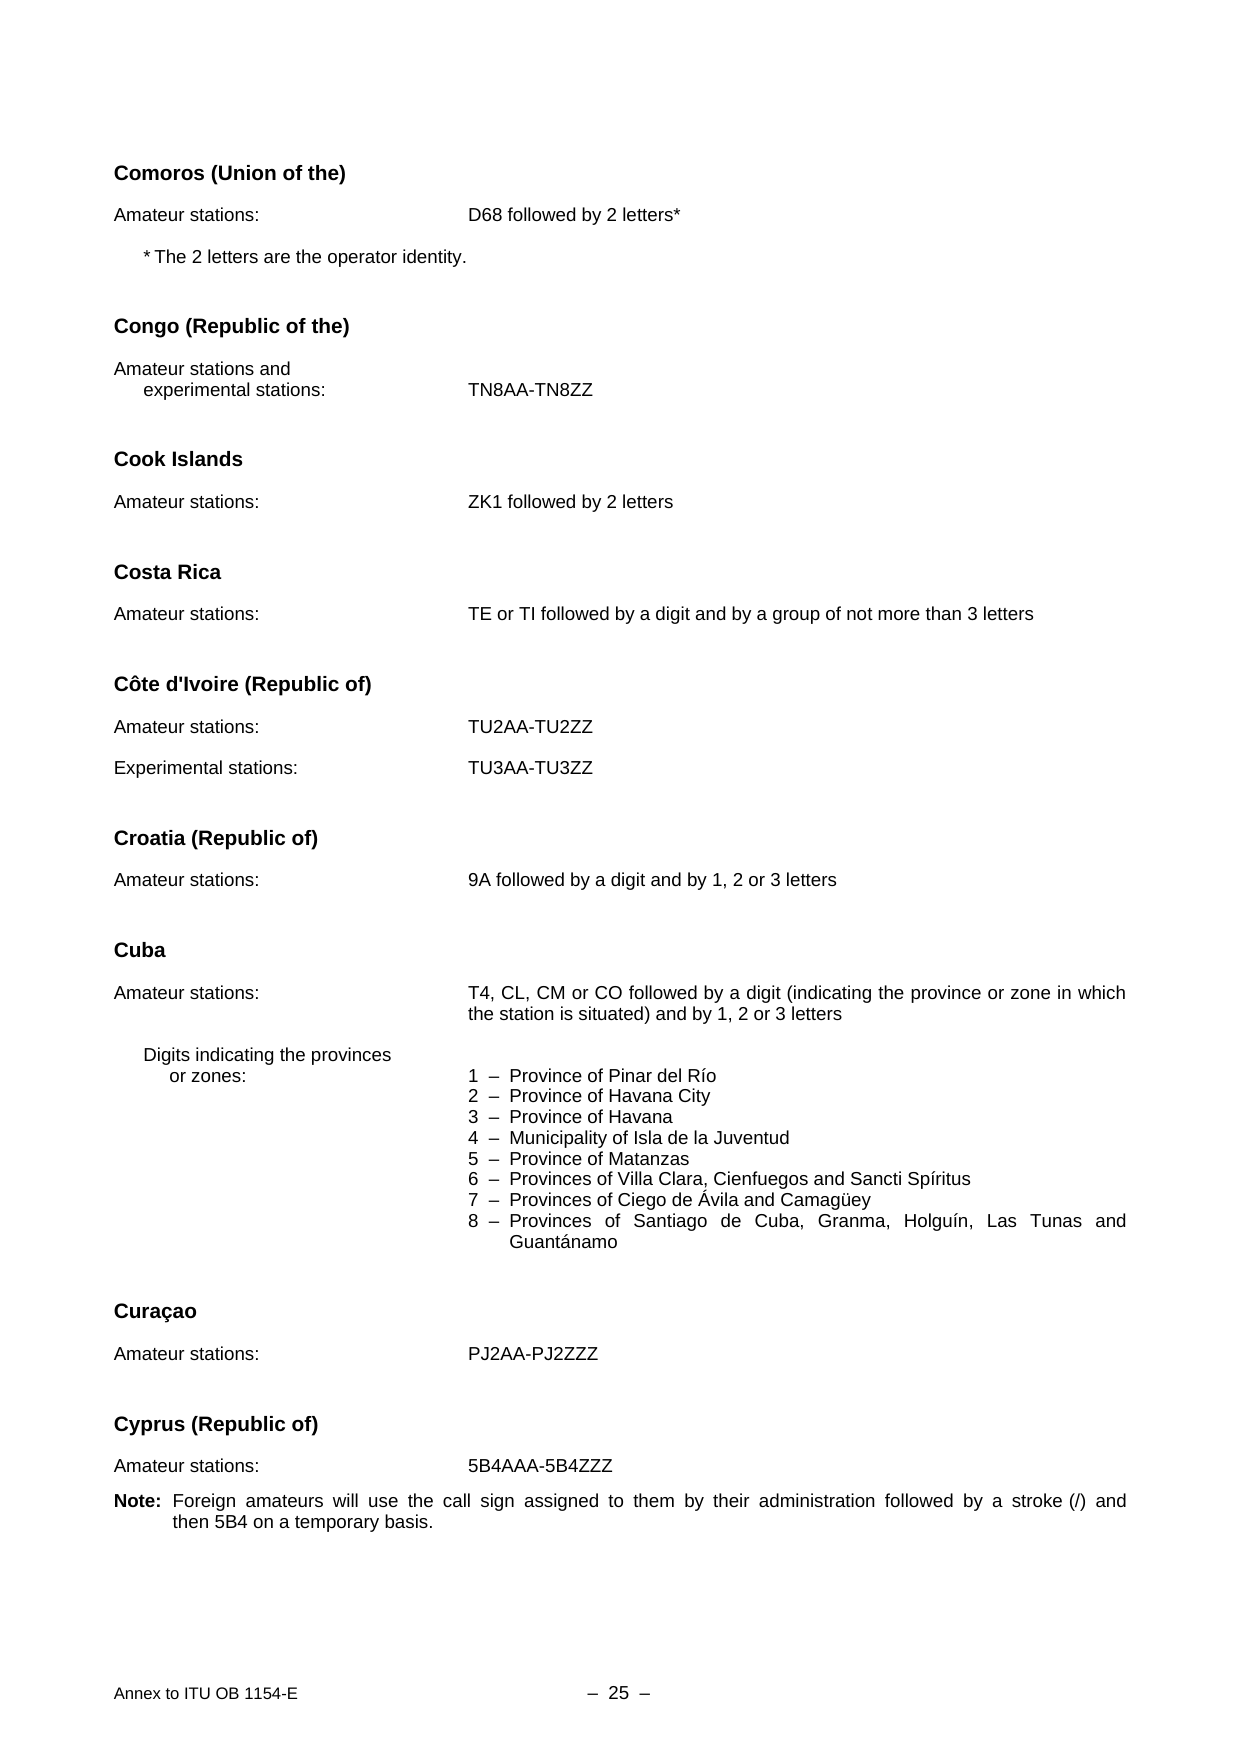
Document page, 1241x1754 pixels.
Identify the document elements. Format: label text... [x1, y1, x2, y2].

text Cyprus (Republic of) [113, 1414, 1127, 1435]
text Amateur stations: T4, CL, CM or CO followed by a digit (indicating the province or zone in which the station is situated) and by 1, 2 or 3 letters [113, 983, 1127, 1024]
text Amateur stations: D68 followed by 2 letters* [113, 205, 1127, 226]
text Amateur stations: 9A followed by a digit and by 1, 2 or 3 letters [113, 870, 1127, 891]
text Côte d'Ivoire (Republic of) [113, 675, 1127, 696]
text Cuba [113, 941, 1127, 962]
text Digits indicating the provinces or zones: 1 – Province of Pinar del Río 2 – Province of Havana City 3 – Province of Havana 4 – Municipality of Isla de la Juventud 5 – Province of Matanzas 6 – Provinces of Villa Clara, Cienfuegos and Sancti Spíritus 7 – Provinces of Ciego de Ávila and Camagüey 8 – Provinces of Santiago de Cuba, Granma, Holguín, Las Tunas and Guantánamo [113, 1045, 1127, 1252]
text Amateur stations: TE or TI followed by a digit and by a group of not more than 3 letters [113, 604, 1127, 625]
text Amateur stations: 5B4AAA-5B4ZZZ [113, 1456, 1127, 1477]
text (Republic of the) [113, 317, 1127, 338]
text Croatia (Republic of) [113, 829, 1127, 849]
text Curaçao [113, 1302, 1127, 1323]
text Amateur stations and experimental stations: TN8AA-TN8ZZ [113, 359, 1127, 400]
text Amateur stations: PJ2AA-PJ2ZZZ [113, 1344, 1127, 1364]
text Amateur stations: ZK1 followed by 2 letters [113, 492, 1127, 513]
text Note: Foreign amateurs will use the call sign assigned to them by their administration followed by a stroke (/) and then 5B4 on a temporary basis. [113, 1491, 1127, 1533]
text * The 2 letters are the operator identity. [113, 247, 1127, 267]
text Experimental stations: TU3AA-TU3ZZ [113, 758, 1127, 779]
text Amateur stations: TU2AA-TU2ZZ [113, 716, 1127, 737]
text Comoros ( of the) [113, 163, 1127, 184]
